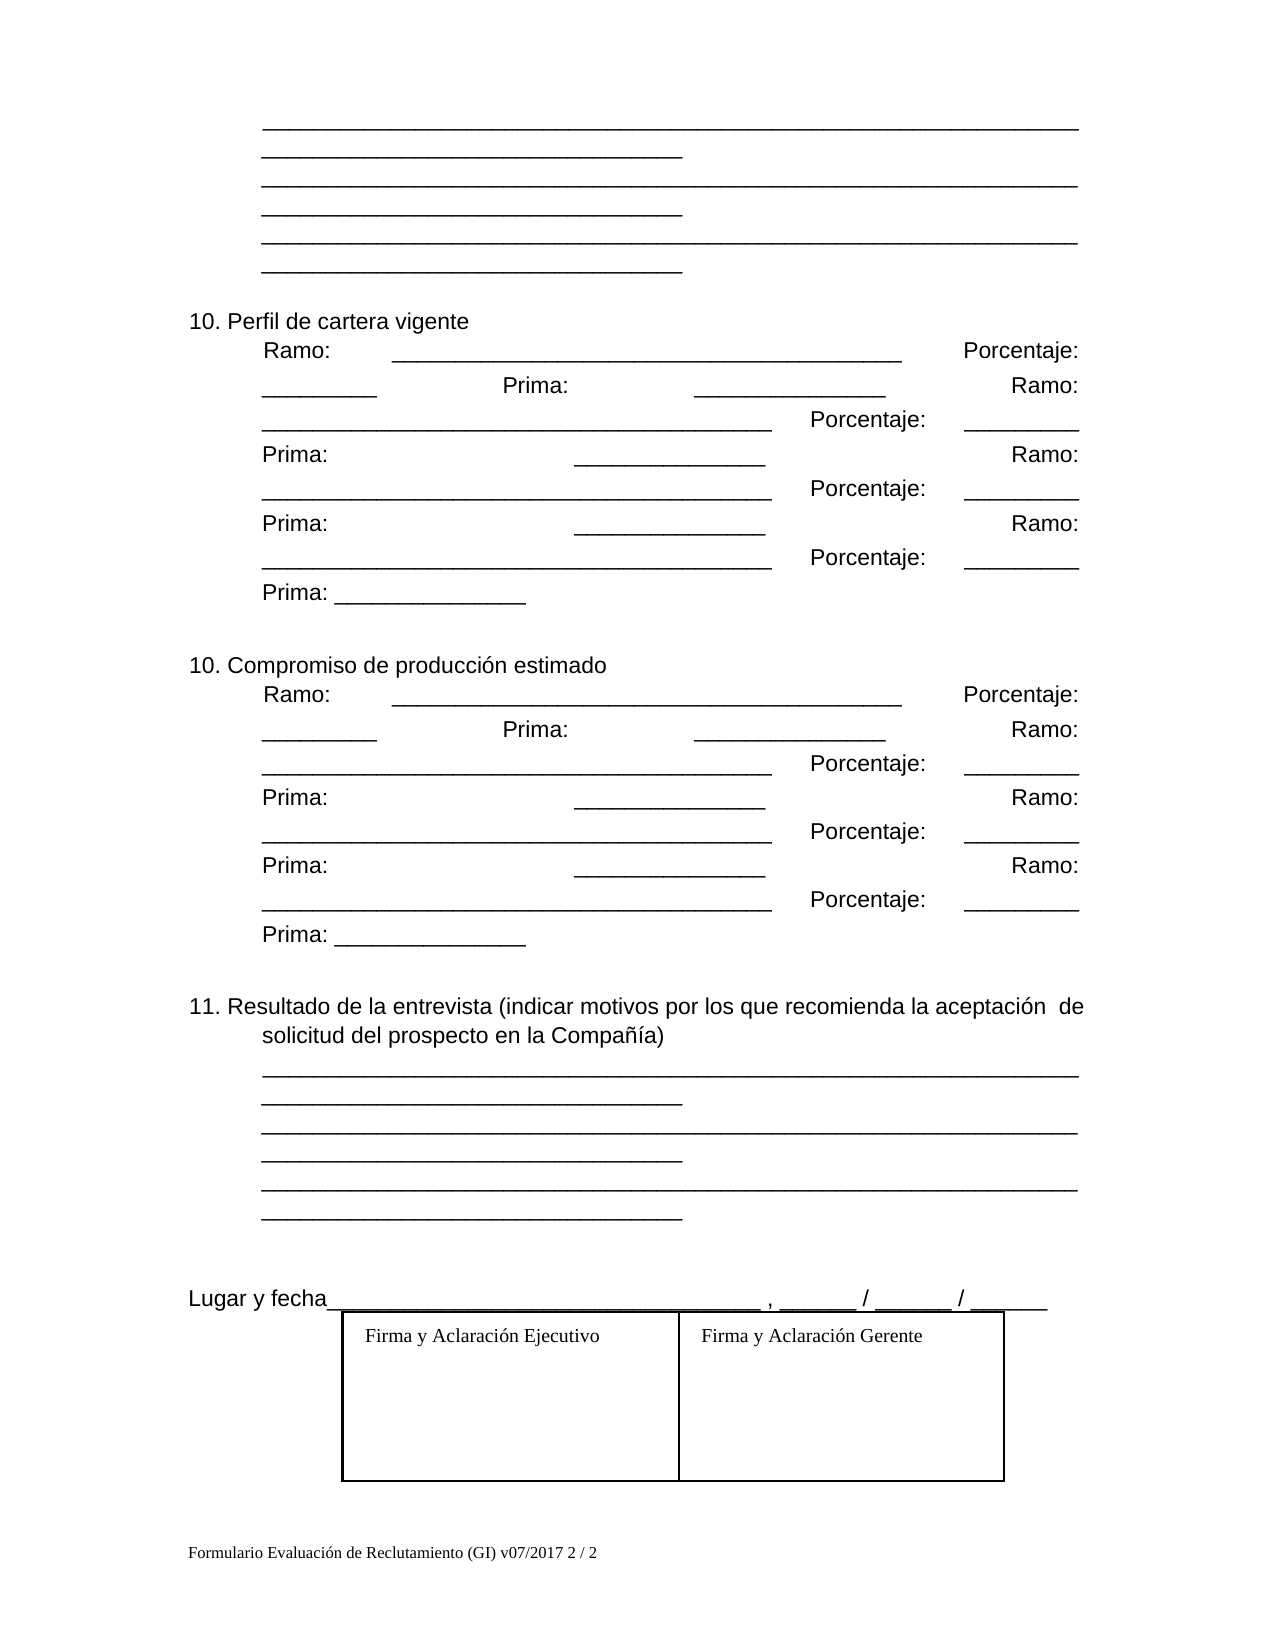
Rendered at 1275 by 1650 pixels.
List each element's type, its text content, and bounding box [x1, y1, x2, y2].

text 10. Compromiso de producción estimado [189, 652, 1156, 678]
text Ramo: ________________________________________ Porcentaje: _________ Prima: _______________ Ramo: ________________________________________ Porcentaje: _________ Prima: _______________ Ramo: ________________________________________ Porcentaje: _________ Prima: _______________ Ramo: ________________________________________ Porcentaje: _________ Prima: _______________ [262, 337, 1079, 605]
text Ramo: ________________________________________ Porcentaje: _________ Prima: _______________ Ramo: ________________________________________ Porcentaje: _________ Prima: _______________ Ramo: ________________________________________ Porcentaje: _________ Prima: _______________ Ramo: ________________________________________ Porcentaje: _________ Prima: _______________ [262, 681, 1079, 947]
text _________________________________________________________________________________________________ _________________________________________________________________________________________________ _________________________________________________________________________________________________ [261, 1052, 1086, 1221]
text 11. Resultado de la entrevista (indicar motivos por los que recomienda la aceptación de solicitud del prospecto en la Compañía) [189, 993, 1093, 1048]
table_header Firma y Aclaración Gerente [680, 1313, 1003, 1480]
text 10. Perfil de cartera vigente [189, 308, 1156, 334]
text Formulario Evaluación de Reclutamiento (GI) v07/2017 2 / 2 [188, 1542, 1156, 1562]
text _________________________________________________________________________________________________ _________________________________________________________________________________________________ _________________________________________________________________________________________________ [261, 104, 1086, 274]
text Lugar y fecha__________________________________ , ______ / ______ / ______ [188, 1285, 1156, 1311]
table_header Firma y Aclaración Ejecutivo [344, 1313, 678, 1480]
